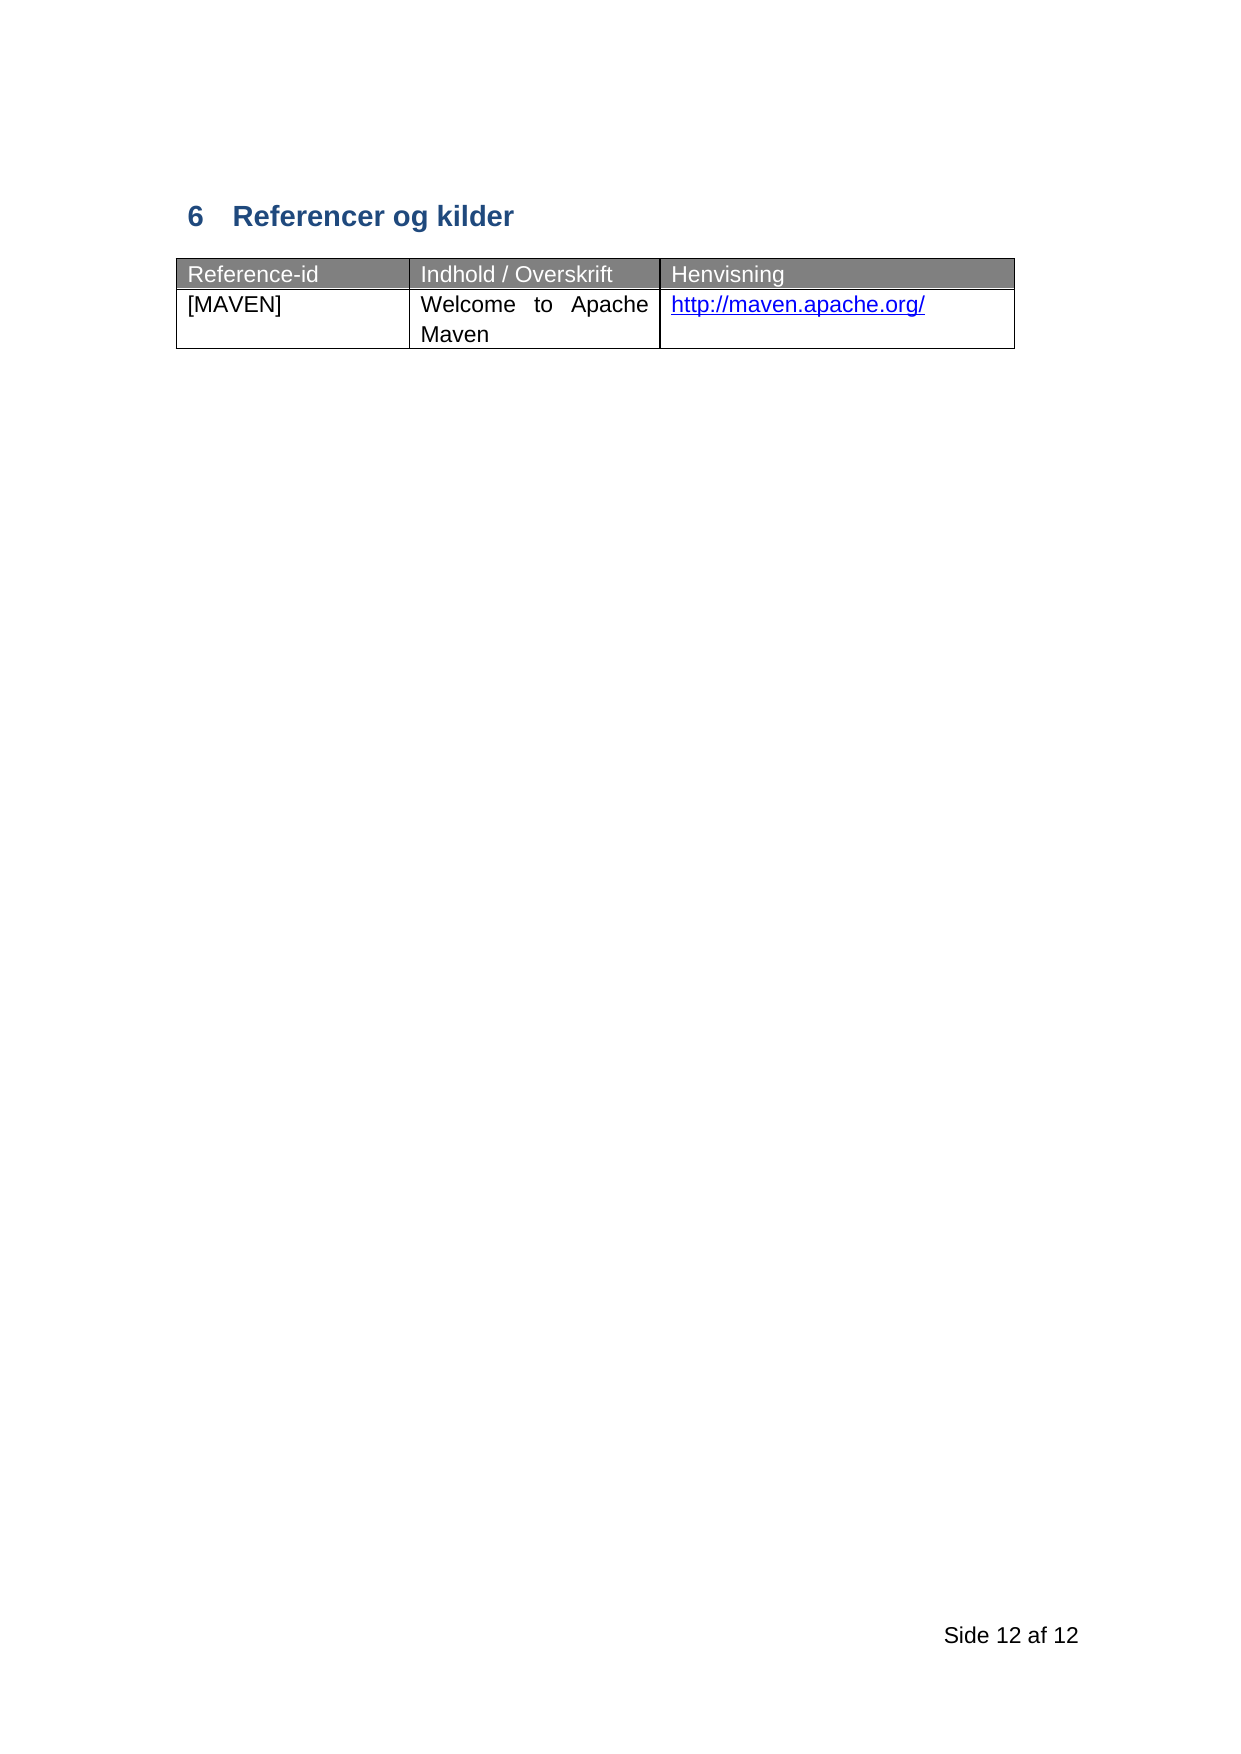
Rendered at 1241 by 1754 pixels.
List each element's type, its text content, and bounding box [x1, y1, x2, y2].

subtitle Referencer og kilder [187, 200, 1078, 233]
table_header Indhold / Overskrift [410, 259, 659, 288]
table_header Henvisning [661, 259, 1014, 288]
table_header Reference-id [177, 259, 409, 288]
table_cell Welcome to Apache Maven [410, 290, 659, 348]
table_cell [MAVEN] [177, 290, 409, 348]
table_cell http://maven.apache.org/ [661, 290, 1014, 348]
